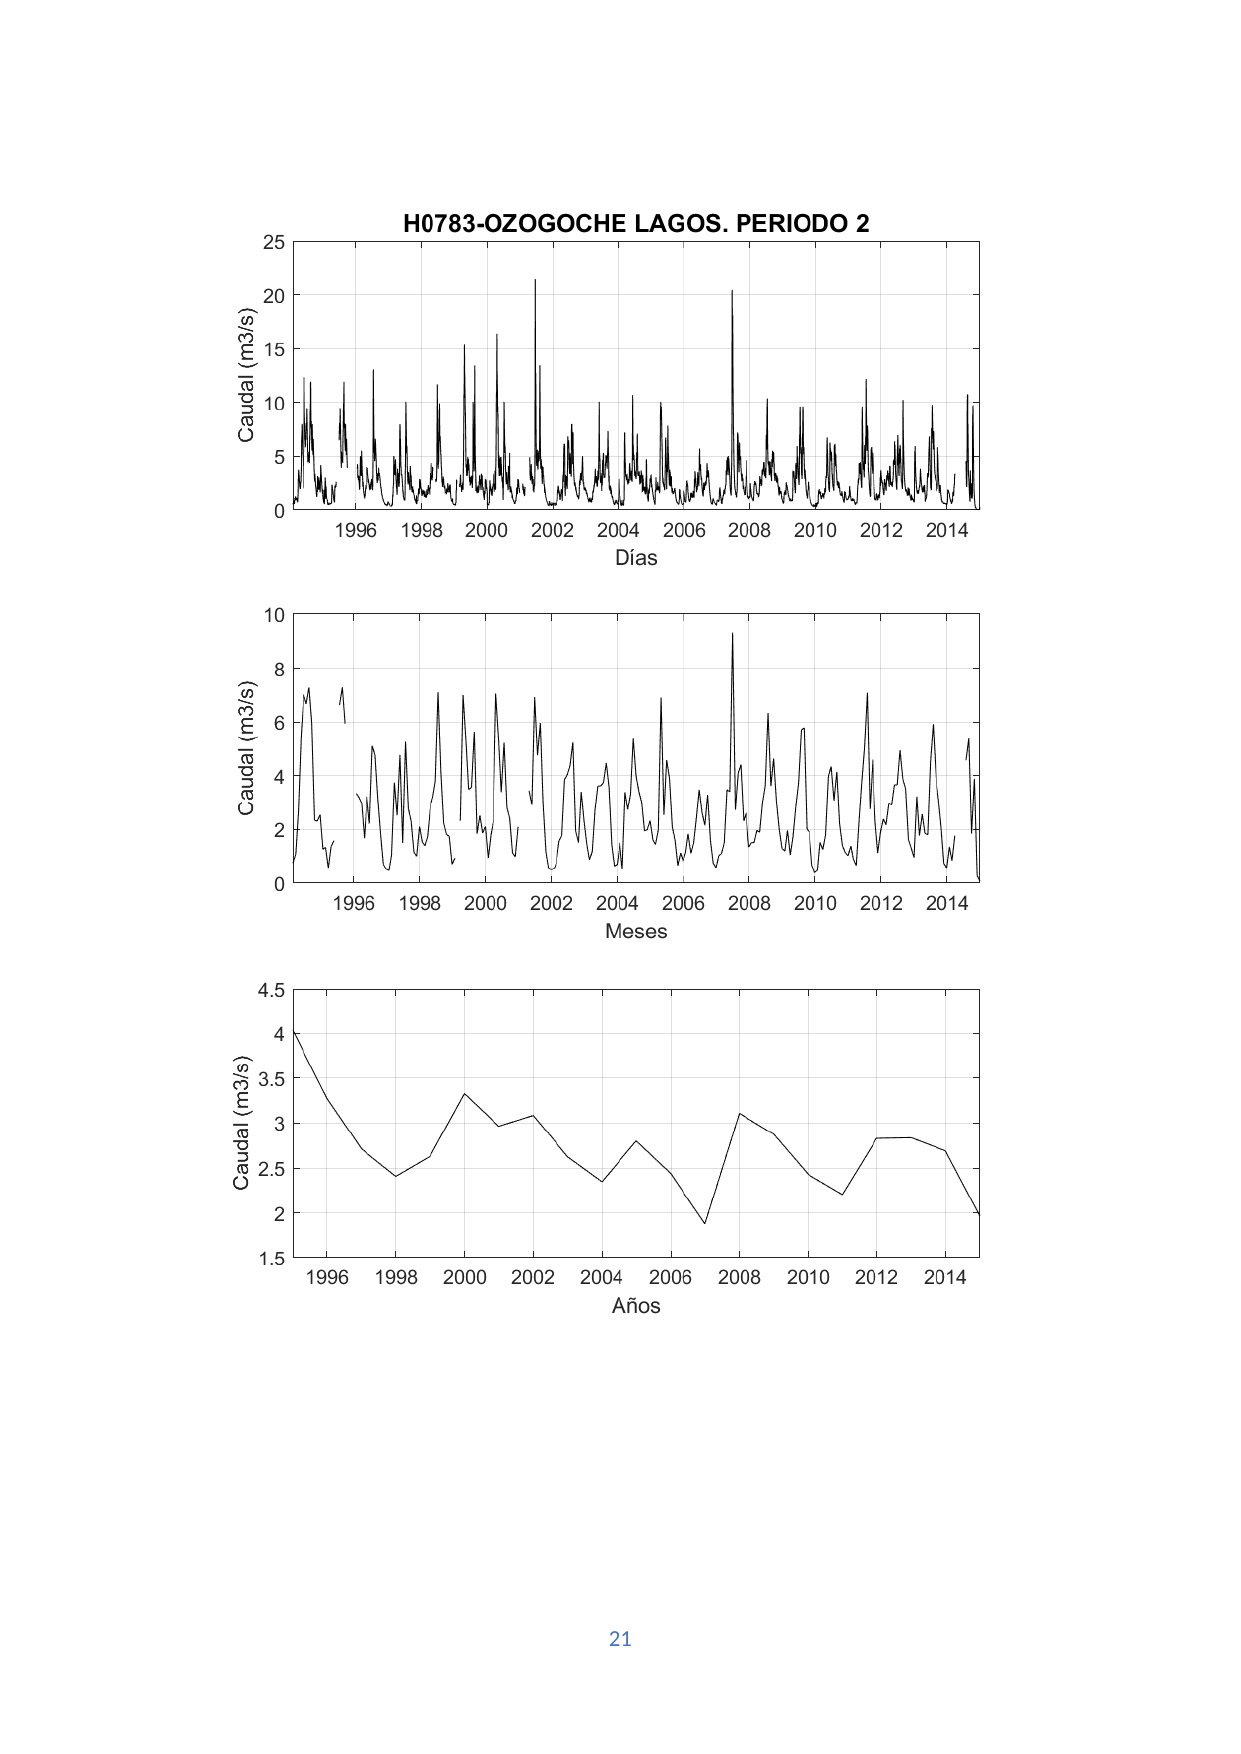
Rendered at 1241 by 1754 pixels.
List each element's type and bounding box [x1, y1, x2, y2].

picture [177, 147, 1063, 1394]
